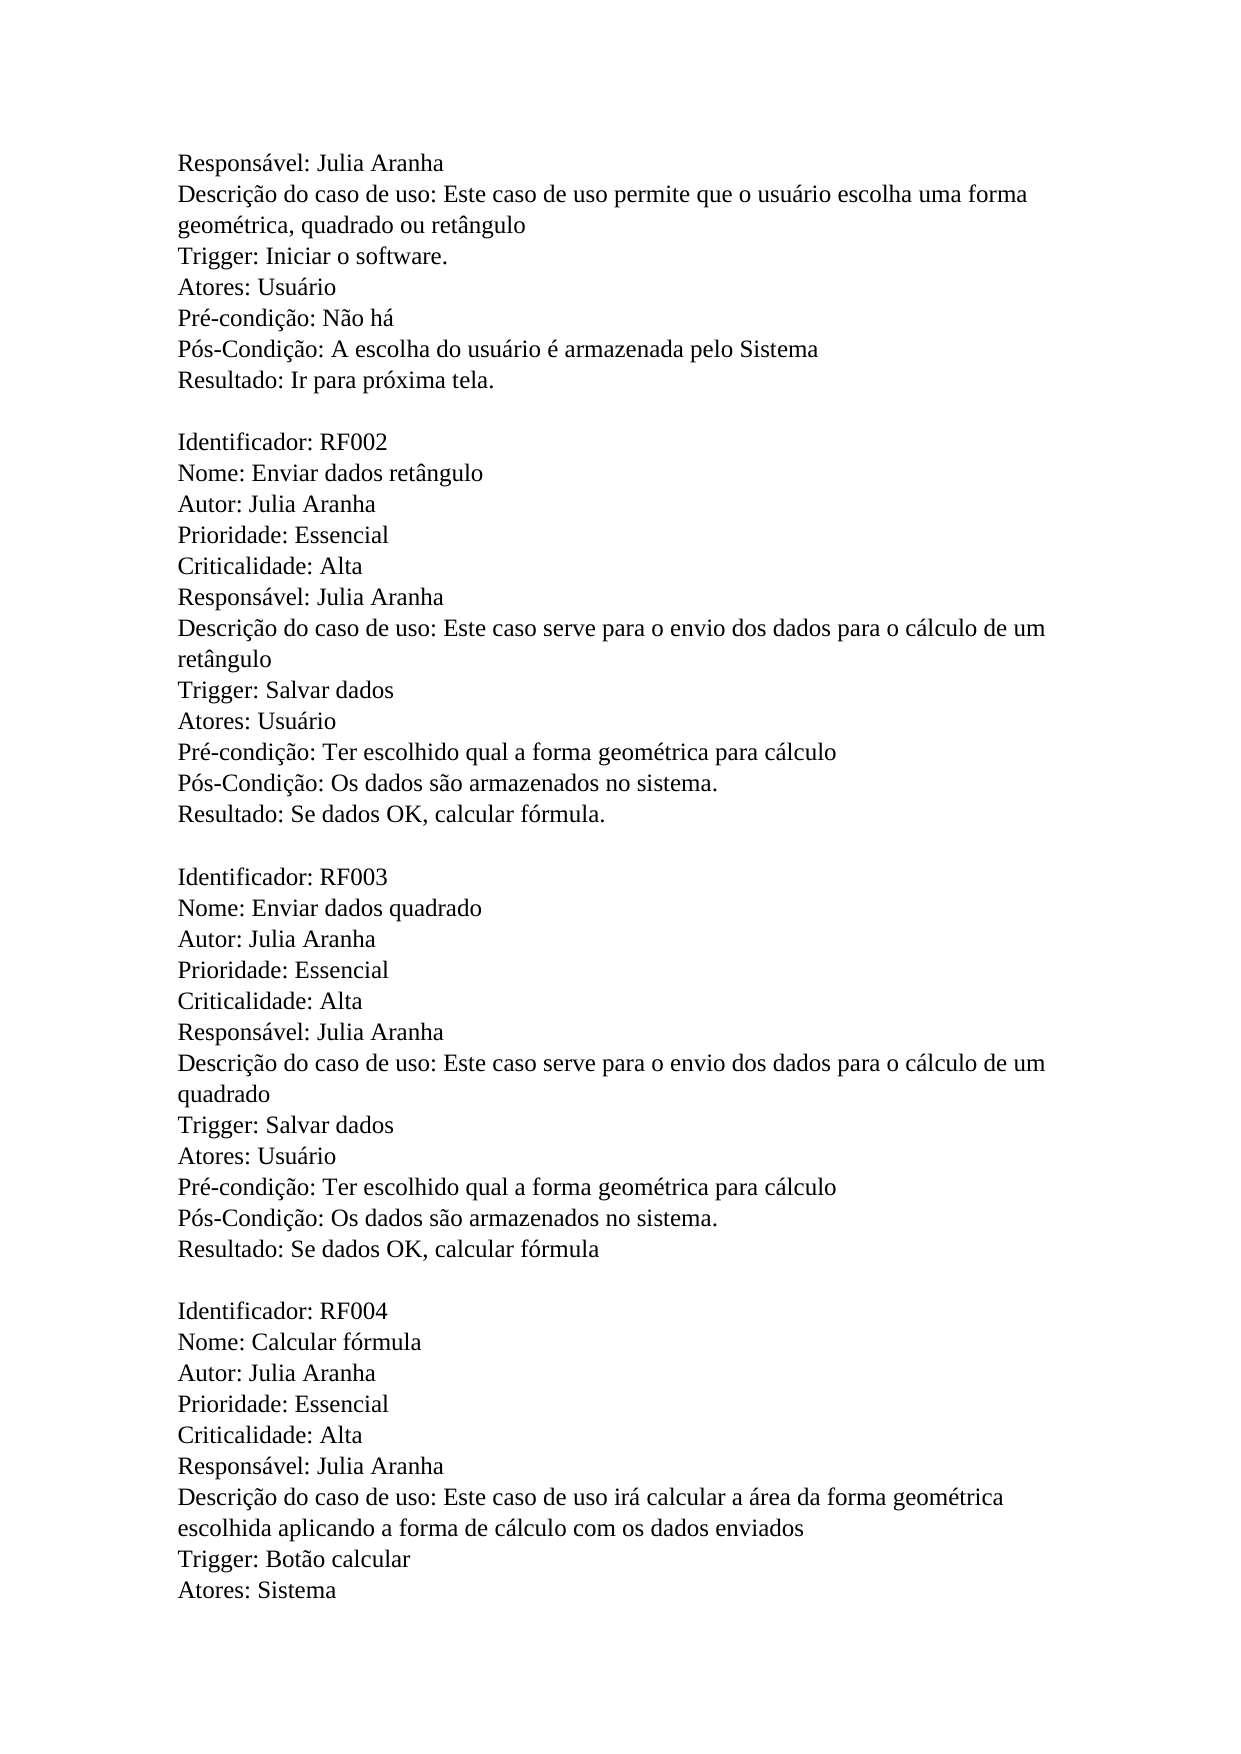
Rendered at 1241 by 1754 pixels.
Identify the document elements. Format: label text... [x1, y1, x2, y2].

text Nome: Calcular fórmula [177, 1327, 1063, 1356]
text Pré-condição: Ter escolhido qual a forma geométrica para cálculo [177, 737, 1063, 766]
text Atores: Usuário [177, 706, 1063, 735]
text Prioridade: Essencial [177, 1389, 1063, 1418]
text Autor: Julia Aranha [177, 1358, 1063, 1387]
text Resultado: Se dados OK, calcular fórmula. [177, 799, 1063, 828]
text Trigger: Salvar dados [177, 1110, 1063, 1139]
text Trigger: Botão calcular [177, 1544, 1063, 1573]
text Trigger: Salvar dados [177, 675, 1063, 704]
text Descrição do caso de uso: Este caso de uso permite que o usuário escolha uma forma geométrica, quadrado ou retângulo [177, 179, 1063, 238]
text Atores: Sistema [177, 1576, 1063, 1604]
text Responsável: Julia Aranha [177, 148, 1063, 176]
text Pós-Condição: A escolha do usuário é armazenada pelo Sistema [177, 334, 1063, 363]
text Nome: Enviar dados retângulo [177, 458, 1063, 487]
text Trigger: Iniciar o software. [177, 241, 1063, 269]
text Criticalidade: Alta [177, 1420, 1063, 1449]
text Atores: Usuário [177, 1141, 1063, 1170]
text Atores: Usuário [177, 272, 1063, 301]
text Pré-condição: Não há [177, 303, 1063, 332]
text Descrição do caso de uso: Este caso de uso irá calcular a área da forma geométrica escolhida aplicando a forma de cálculo com os dados enviados [177, 1482, 1063, 1542]
text Identificador: RF004 [177, 1296, 1063, 1325]
text Identificador: RF003 [177, 862, 1063, 890]
text Prioridade: Essencial [177, 955, 1063, 983]
text Responsável: Julia Aranha [177, 1017, 1063, 1046]
text Resultado: Ir para próxima tela. [177, 365, 1063, 394]
text Autor: Julia Aranha [177, 489, 1063, 518]
text Nome: Enviar dados quadrado [177, 893, 1063, 921]
text Descrição do caso de uso: Este caso serve para o envio dos dados para o cálculo de um retângulo [177, 613, 1063, 673]
text Responsável: Julia Aranha [177, 1451, 1063, 1480]
text Pós-Condição: Os dados são armazenados no sistema. [177, 1203, 1063, 1232]
text Criticalidade: Alta [177, 551, 1063, 580]
text Identificador: RF002 [177, 427, 1063, 456]
text Pré-condição: Ter escolhido qual a forma geométrica para cálculo [177, 1172, 1063, 1201]
text Resultado: Se dados OK, calcular fórmula [177, 1234, 1063, 1263]
text Descrição do caso de uso: Este caso serve para o envio dos dados para o cálculo de um quadrado [177, 1048, 1063, 1108]
text Criticalidade: Alta [177, 986, 1063, 1014]
text Responsável: Julia Aranha [177, 582, 1063, 611]
text Pós-Condição: Os dados são armazenados no sistema. [177, 768, 1063, 797]
text Autor: Julia Aranha [177, 924, 1063, 952]
text Prioridade: Essencial [177, 520, 1063, 549]
